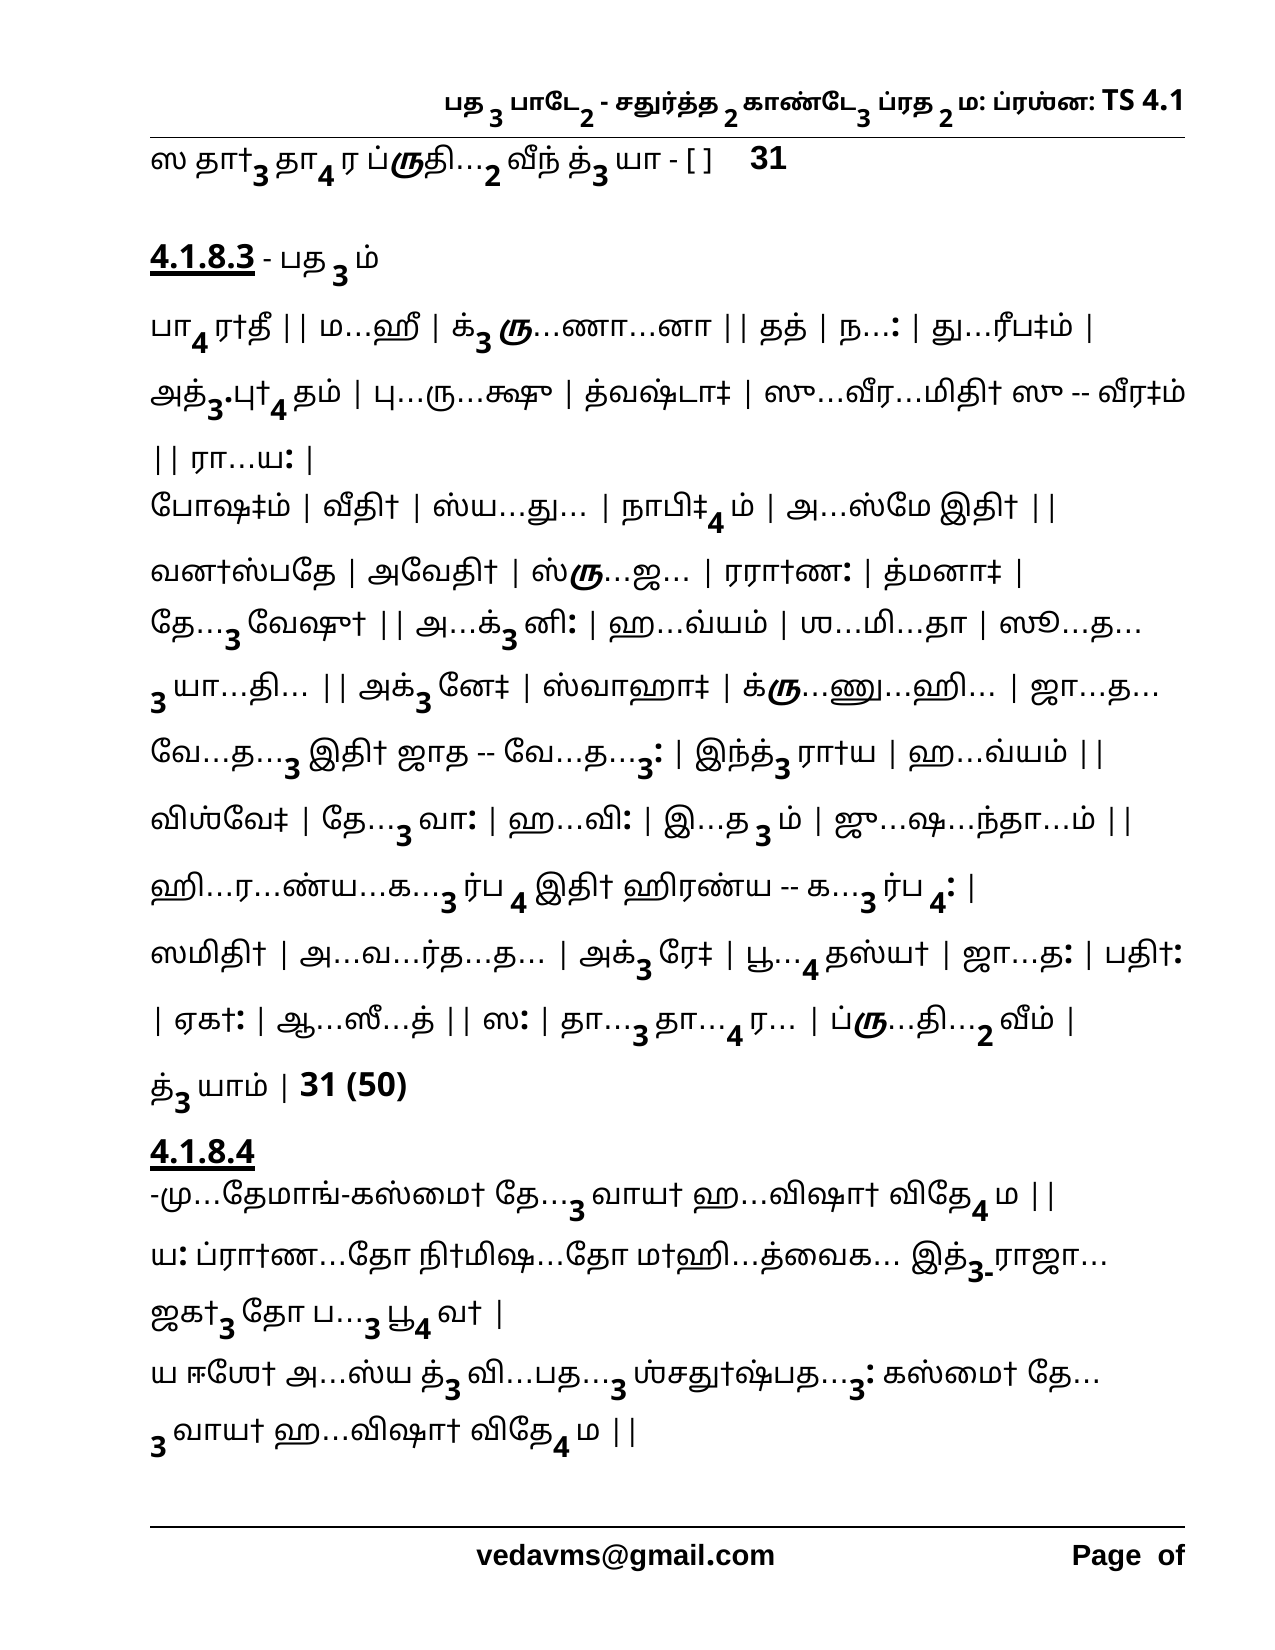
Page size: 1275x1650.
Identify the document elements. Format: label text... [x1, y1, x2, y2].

text ஸ தா†3தா4ர ப்ருதி…2வீந் த்3யா - [ ] 31 [150, 138, 1185, 195]
text -மு…தேமாங்-கஸ்மை† தே…3வாய† ஹ…விஷா† விதே4ம || [150, 1173, 1185, 1230]
text 4.1.8.4 [150, 1128, 1185, 1173]
text ய: ப்ரா†ண…தோ நி†மிஷ…தோ ம†ஹி…த்வைக… இத்3-ராஜா… ஜக†3தோ ப…3பூ4வ† | [150, 1230, 1185, 1348]
text 4.1.8.3 - பத3ம் [150, 233, 1185, 294]
text ய ஈஶே† அ…ஸ்ய த்3வி…பத…3ஶ்சது†ஷ்பத…3: கஸ்மை† தே…3வாய† ஹ…விஷா† விதே4ம || [150, 1348, 1185, 1466]
